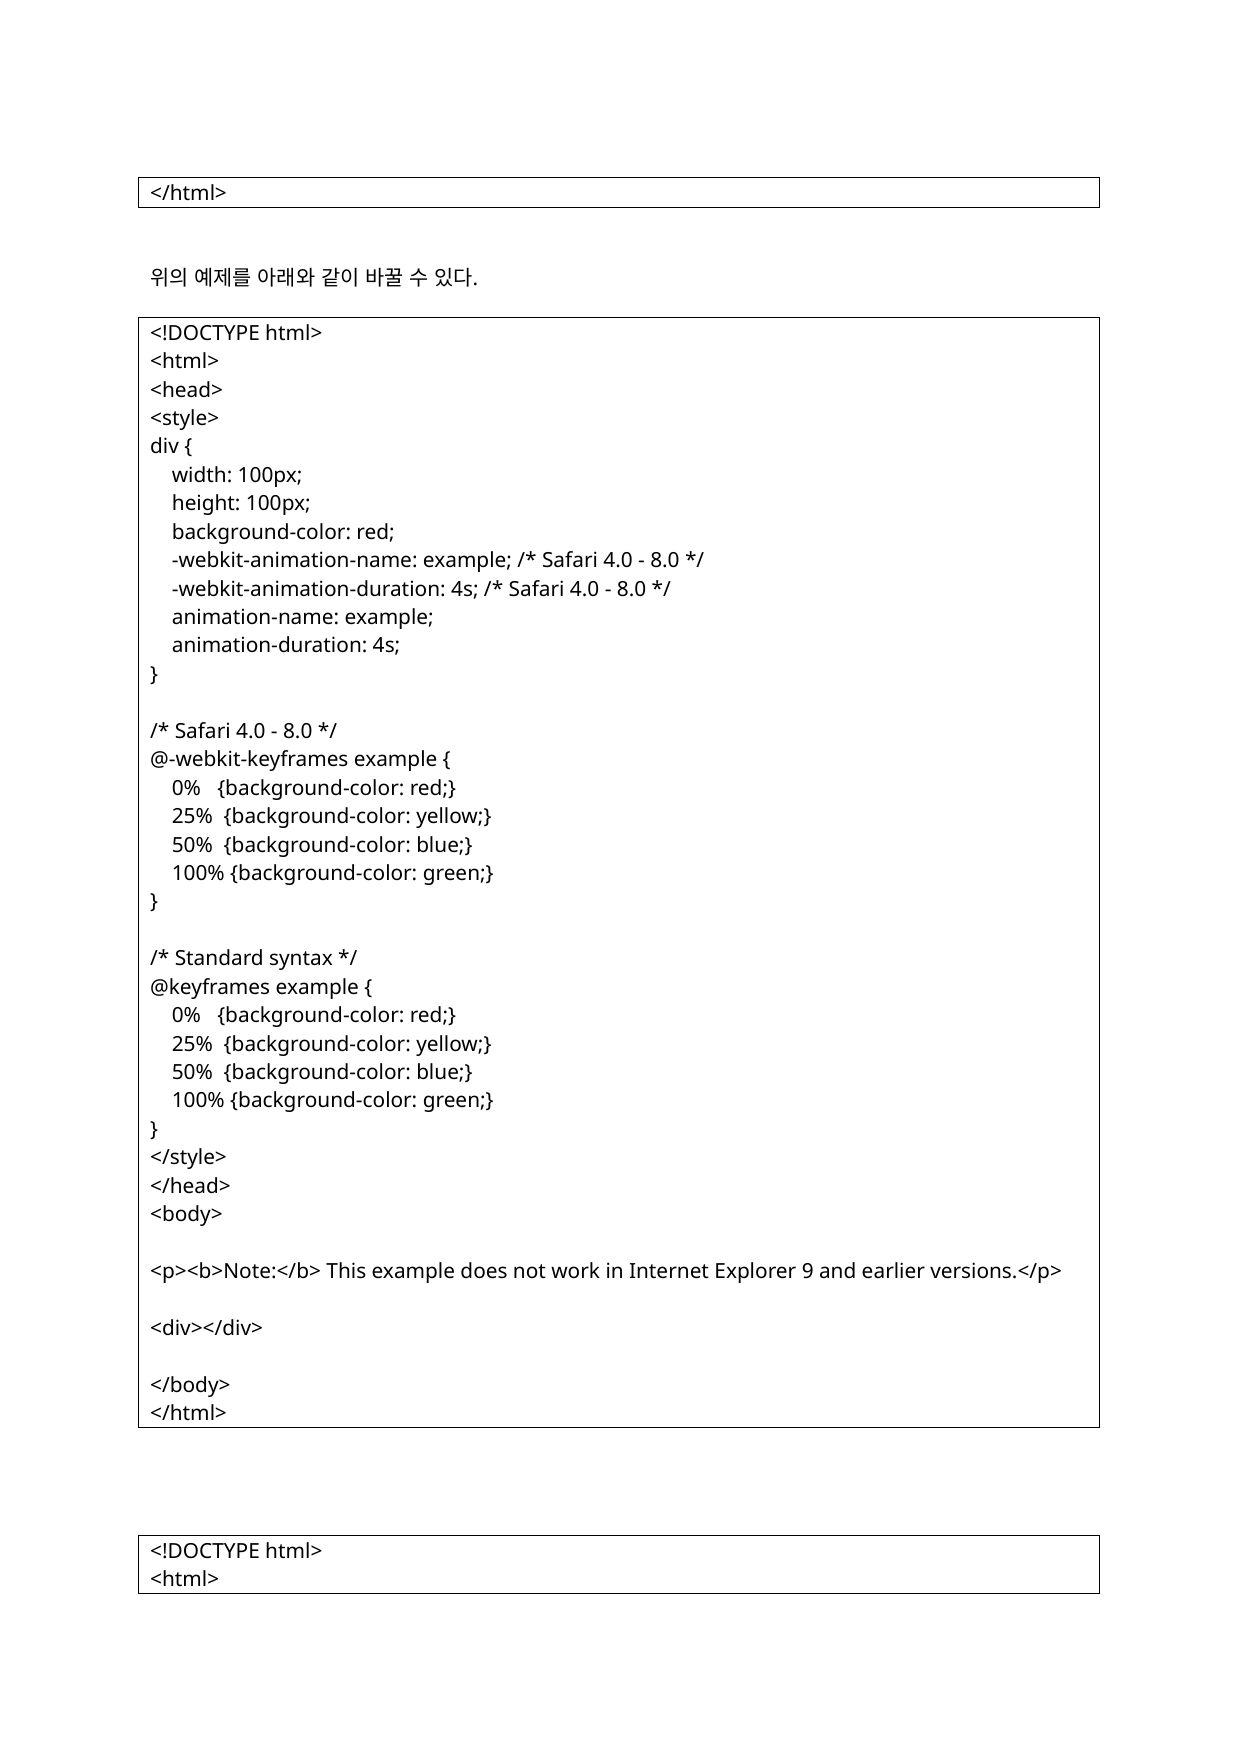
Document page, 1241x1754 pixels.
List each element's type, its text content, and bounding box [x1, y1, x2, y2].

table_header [139, 1536, 1099, 1593]
text 위의 예제를 아래와 같이 바꿀 수 있다. [150, 261, 1090, 291]
table_header <!DOCTYPE html> <html> <head> <style> div { width: 100px; height: 100px; background-color: red; -webkit-animation-name: example; /* Safari 4.0 - 8.0 */ -webkit-animation-duration: 4s; /* Safari 4.0 - 8.0 */ animation-name: example; animation-duration: 4s; } /* Safari 4.0 - 8.0 */ @-webkit-keyframes example { 0% {background-color: red;} 25% {background-color: yellow;} 50% {background-color: blue;} 100% {background-color: green;} } /* Standard syntax */ @keyframes example { 0% {background-color: red;} 25% {background-color: yellow;} 50% {background-color: blue;} 100% {background-color: green;} } </style> </head> <body> <p><b>Note:</b> This example does not work in Internet Explorer 9 and earlier versions.</p> <div></div> </body> </html> [139, 318, 1099, 1427]
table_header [139, 178, 1099, 207]
